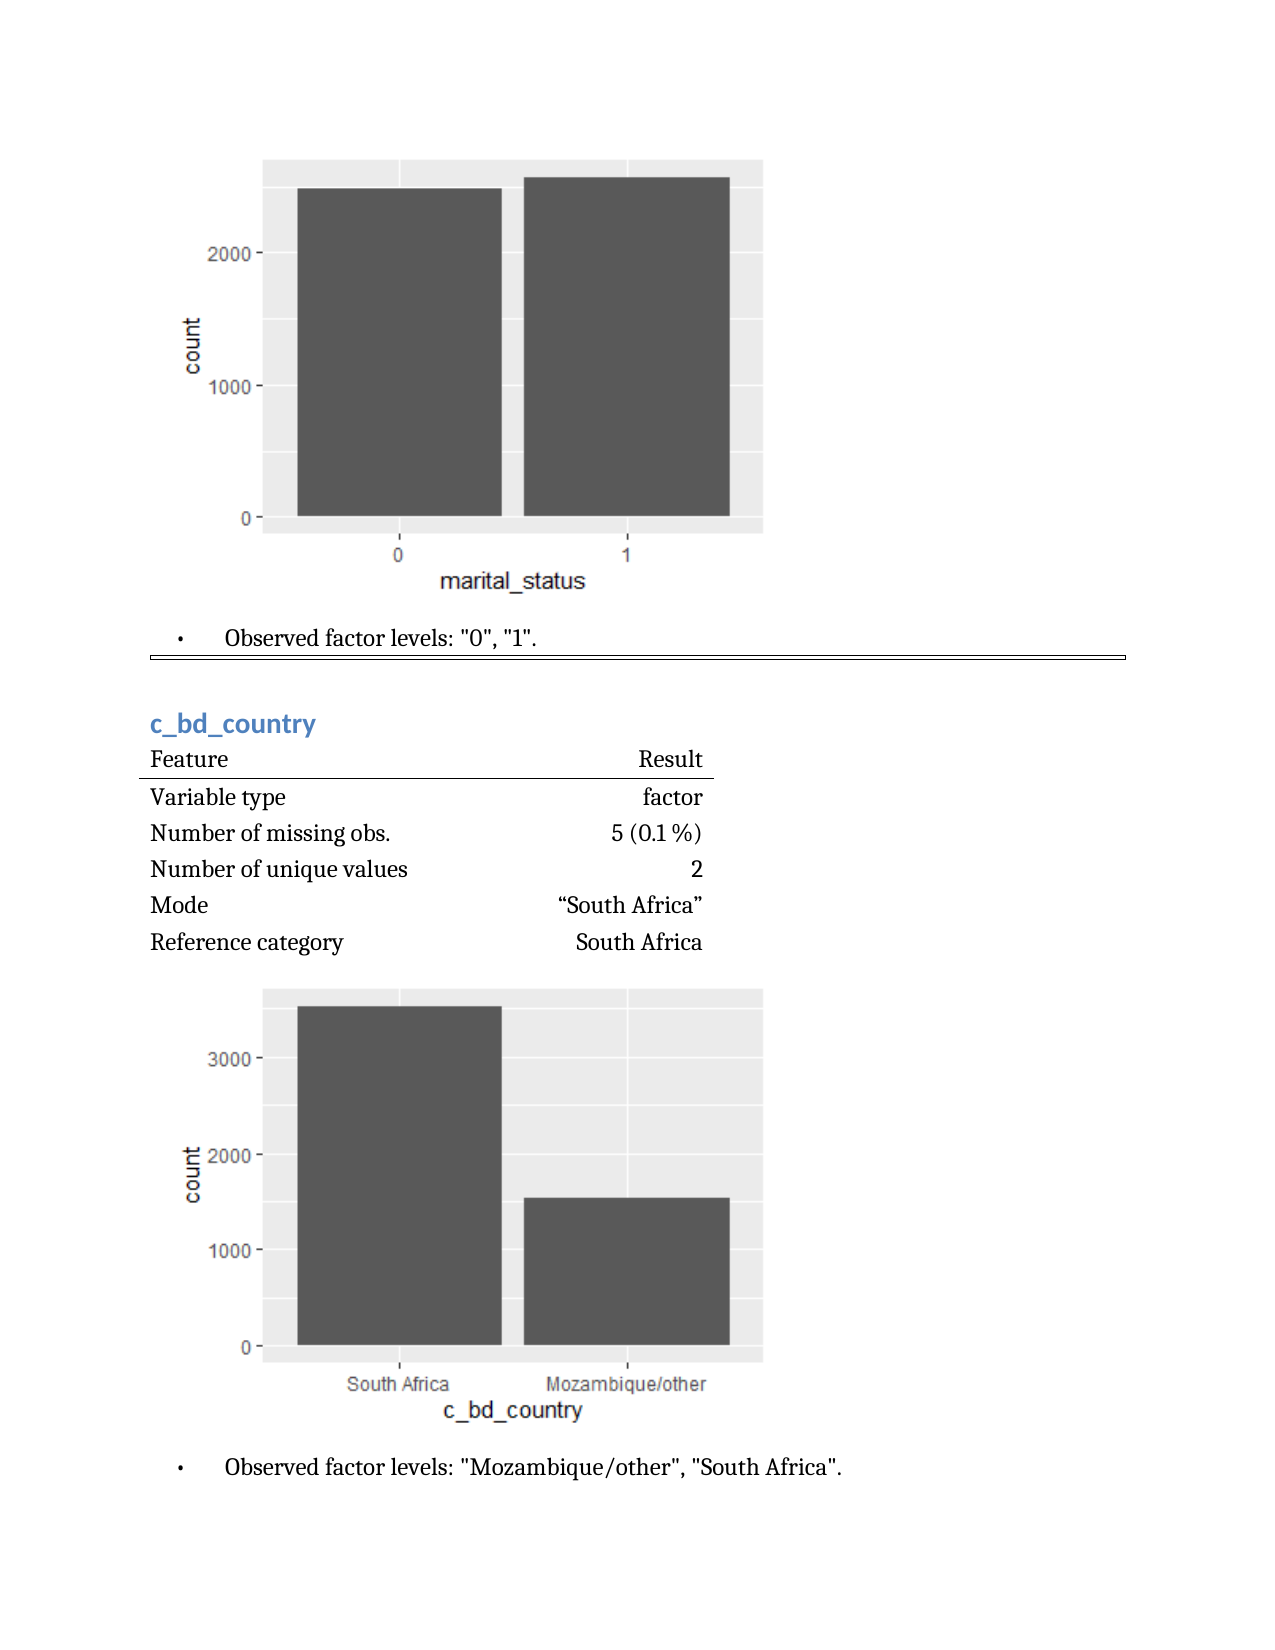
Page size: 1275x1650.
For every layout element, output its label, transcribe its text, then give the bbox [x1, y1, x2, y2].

table_cell Variable type [139, 779, 487, 815]
table_cell factor [487, 779, 714, 815]
table_cell Mode [139, 888, 487, 924]
picture [168, 150, 776, 605]
table_cell Number of unique values [139, 851, 487, 888]
list Observed factor levels: "0", "1". [175, 623, 1125, 652]
picture [168, 978, 776, 1434]
table_cell South Africa [487, 924, 714, 960]
table_header Result [487, 741, 714, 777]
table_header Feature [139, 741, 487, 777]
table_cell Reference category [139, 924, 487, 960]
table_cell 2 [487, 851, 714, 888]
subtitle c_bd_country [150, 706, 1125, 741]
table_cell Number of missing obs. [139, 815, 487, 851]
list Observed factor levels: "Mozambique/other", "South Africa". [175, 1452, 1125, 1481]
table_cell “South Africa” [487, 888, 714, 924]
table_cell 5 (0.1 %) [487, 815, 714, 851]
